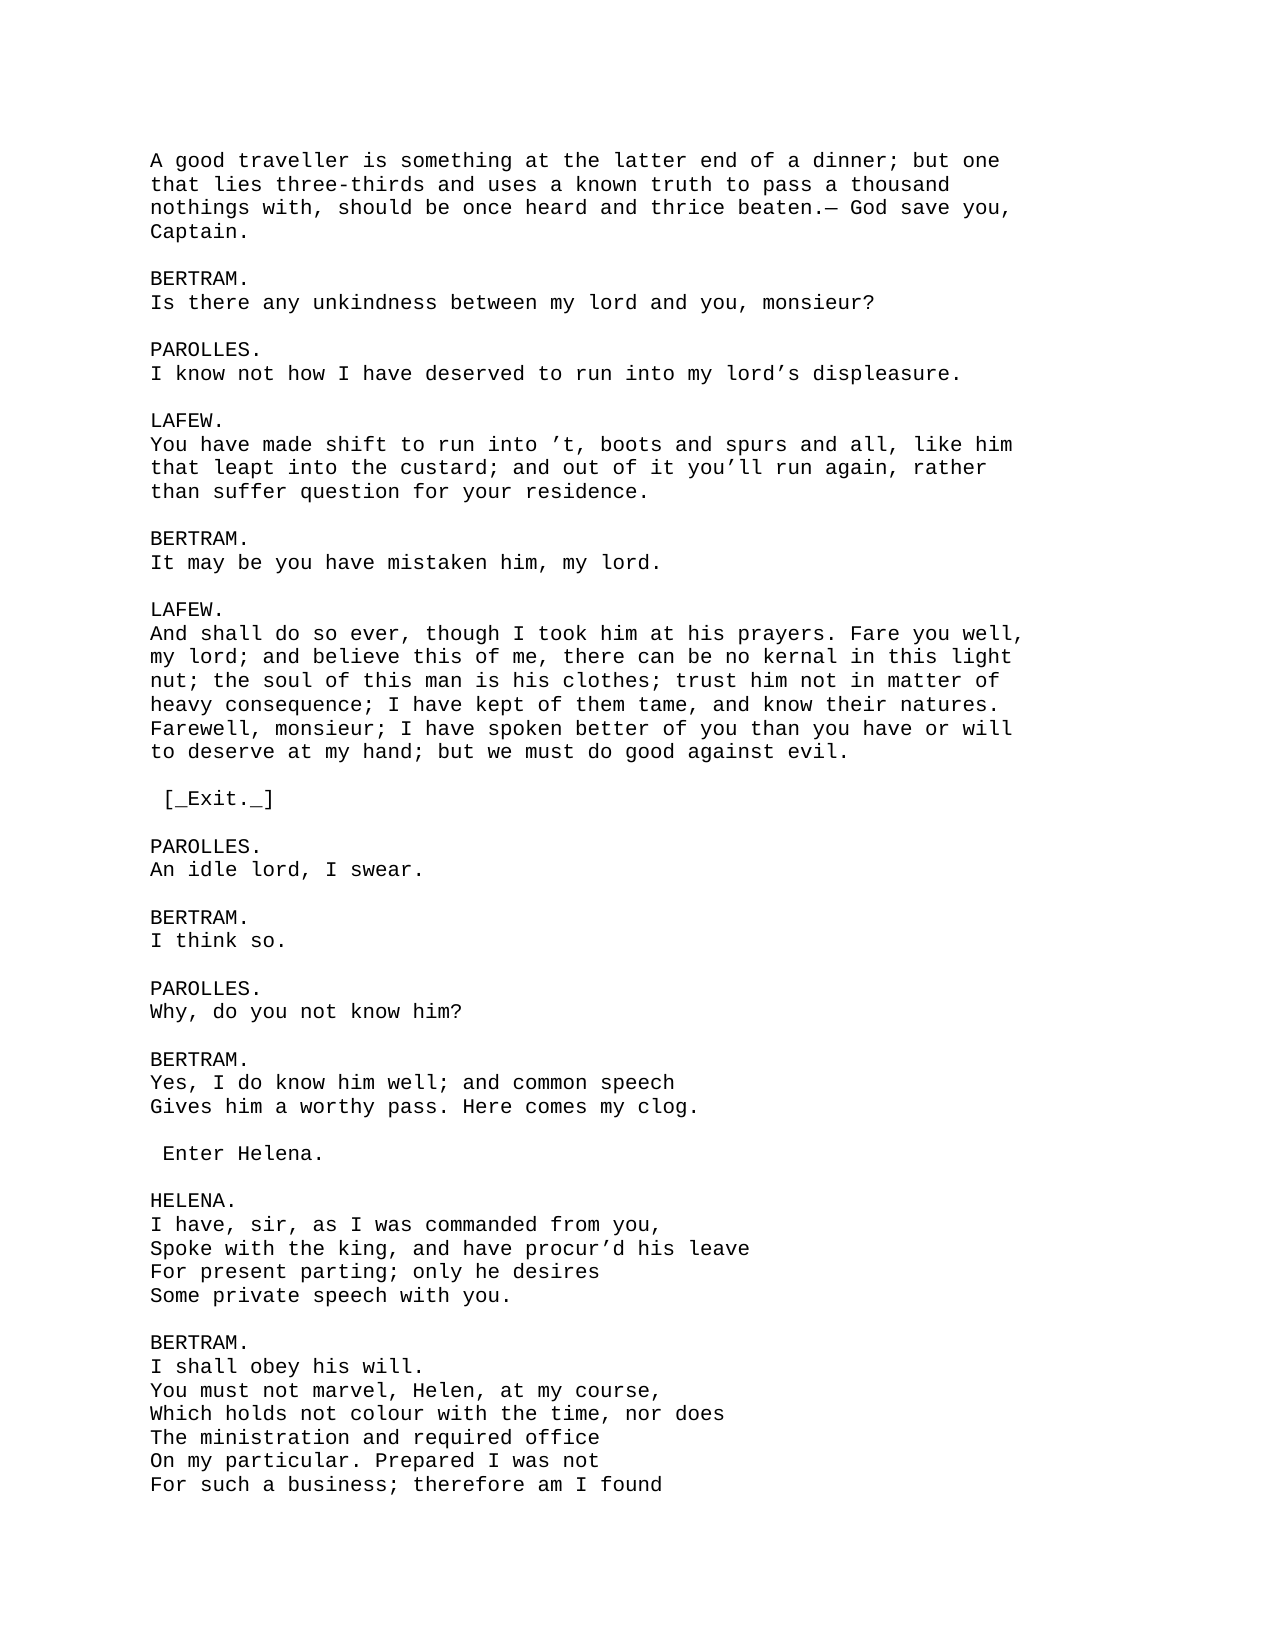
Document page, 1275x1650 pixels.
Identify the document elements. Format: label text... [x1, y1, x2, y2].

text Why, do you not know him? [150, 1001, 1125, 1025]
text that lies three-thirds and uses a known truth to pass a thousand [150, 174, 1125, 197]
text BERTRAM. [150, 528, 1125, 552]
text You have made shift to run into ’t, boots and spurs and all, like him [150, 434, 1125, 457]
text Gives him a worthy pass. Here comes my clog. [150, 1096, 1125, 1119]
text HELENA. [150, 1190, 1125, 1214]
text LAFEW. [150, 599, 1125, 623]
text A good traveller is something at the latter end of a dinner; but one [150, 150, 1125, 174]
text Is there any unkindness between my lord and you, monsieur? [150, 292, 1125, 316]
text An idle lord, I swear. [150, 859, 1125, 883]
text I know not how I have deserved to run into my lord’s displeasure. [150, 363, 1125, 386]
text BERTRAM. [150, 268, 1125, 292]
text For such a business; therefore am I found [150, 1474, 1125, 1498]
text It may be you have mistaken him, my lord. [150, 552, 1125, 576]
text nut; the soul of this man is his clothes; trust him not in matter of [150, 670, 1125, 694]
text On my particular. Prepared I was not [150, 1451, 1125, 1474]
text that leapt into the custard; and out of it you’ll run again, rather [150, 457, 1125, 481]
text BERTRAM. [150, 1332, 1125, 1356]
text to deserve at my hand; but we must do good against evil. [150, 741, 1125, 765]
text Yes, I do know him well; and common speech [150, 1072, 1125, 1096]
text Some private speech with you. [150, 1285, 1125, 1309]
text PAROLLES. [150, 978, 1125, 1001]
text I shall obey his will. [150, 1356, 1125, 1379]
text I think so. [150, 930, 1125, 954]
text BERTRAM. [150, 1048, 1125, 1072]
text For present parting; only he desires [150, 1261, 1125, 1285]
text And shall do so ever, though I took him at his prayers. Fare you well, [150, 623, 1125, 647]
text BERTRAM. [150, 907, 1125, 930]
text than suffer question for your residence. [150, 481, 1125, 505]
text Captain. [150, 221, 1125, 244]
text [_Exit._] [150, 788, 1125, 812]
text The ministration and required office [150, 1427, 1125, 1451]
text Farewell, monsieur; I have spoken better of you than you have or will [150, 717, 1125, 741]
text You must not marvel, Helen, at my course, [150, 1379, 1125, 1403]
text my lord; and believe this of me, there can be no kernal in this light [150, 647, 1125, 670]
text Enter Helena. [150, 1143, 1125, 1167]
text Which holds not colour with the time, nor does [150, 1403, 1125, 1427]
text I have, sir, as I was commanded from you, [150, 1214, 1125, 1238]
text LAFEW. [150, 410, 1125, 434]
text heavy consequence; I have kept of them tame, and know their natures. [150, 694, 1125, 717]
text PAROLLES. [150, 339, 1125, 363]
text nothings with, should be once heard and thrice beaten.— God save you, [150, 197, 1125, 221]
text Spoke with the king, and have procur’d his leave [150, 1238, 1125, 1261]
text PAROLLES. [150, 836, 1125, 859]
